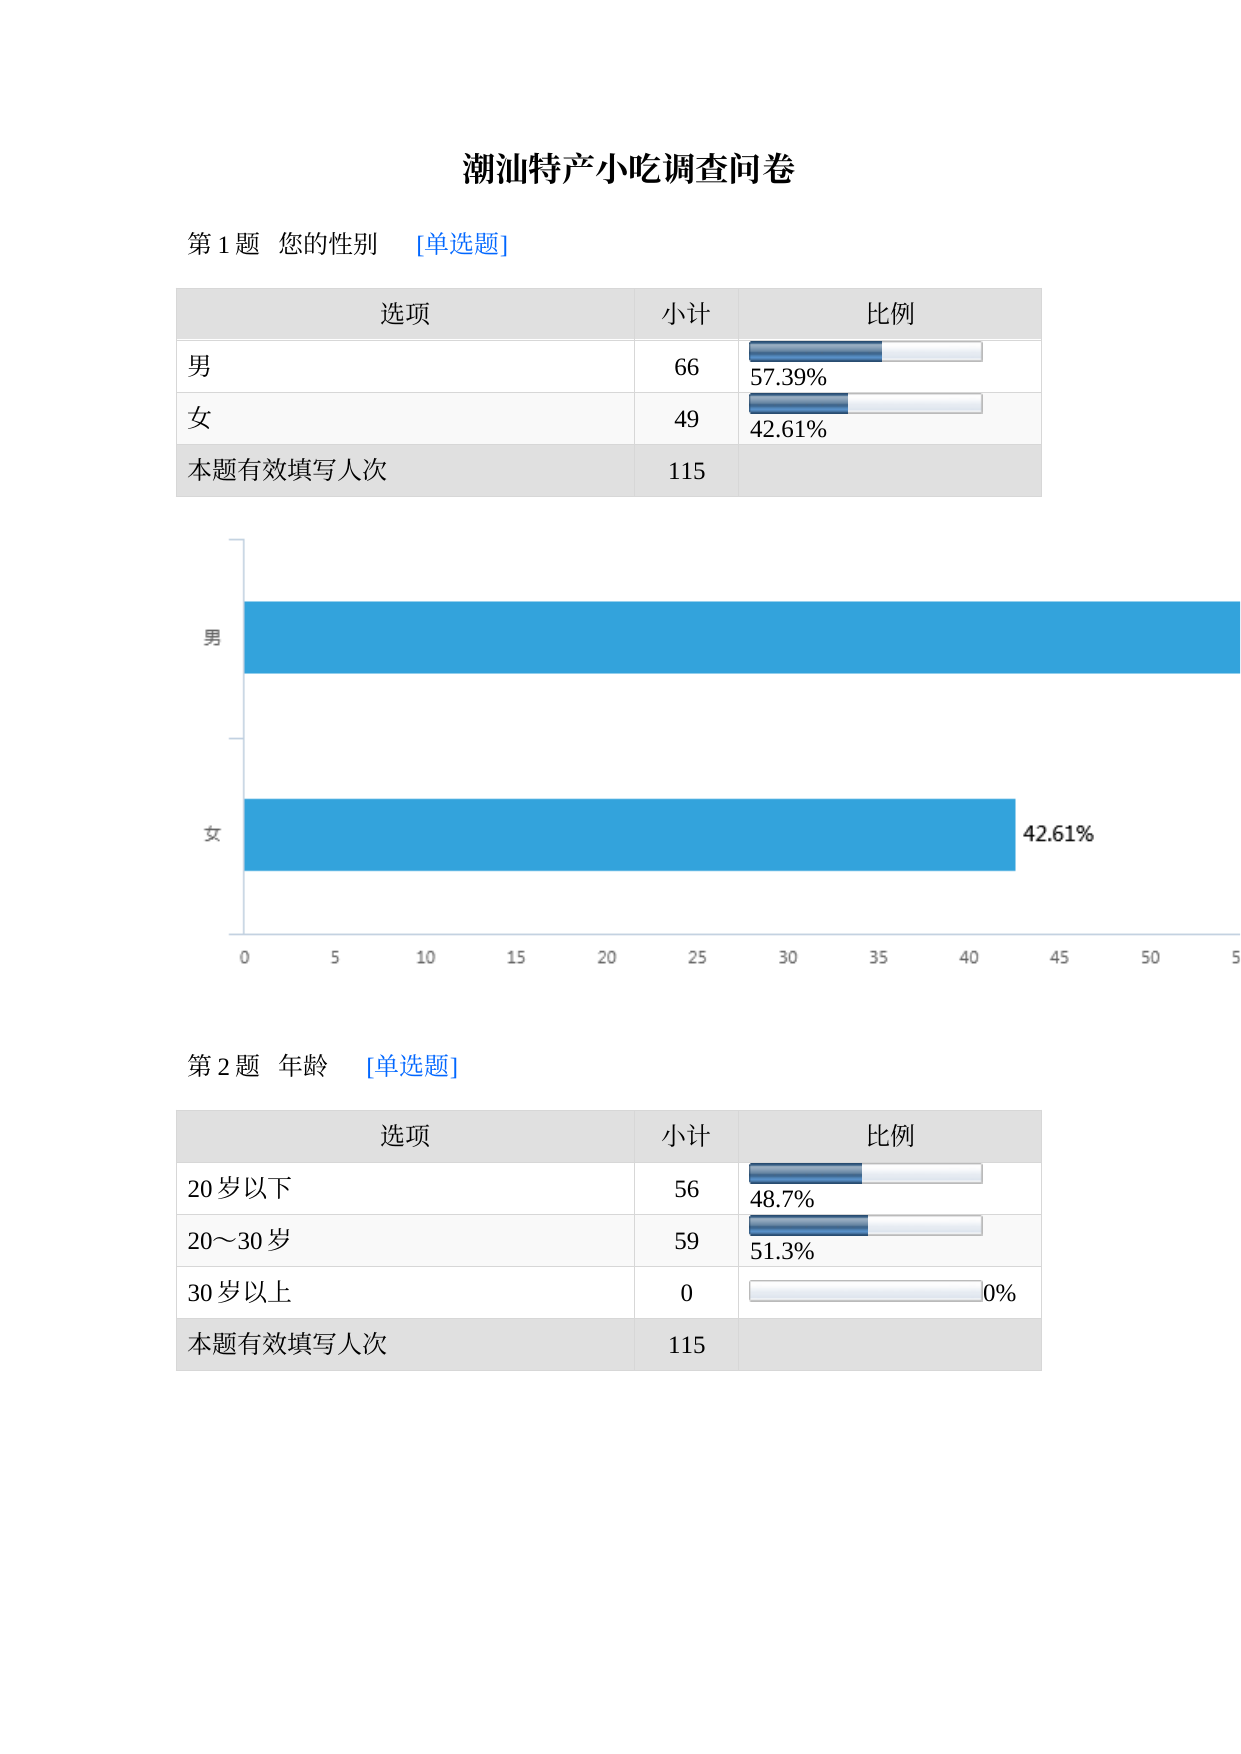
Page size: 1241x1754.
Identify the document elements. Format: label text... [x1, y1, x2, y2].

table_cell 本题有效填写人次 [177, 445, 634, 496]
picture [749, 393, 983, 414]
picture [187, 525, 1241, 995]
table_cell 57.39% [739, 341, 1041, 392]
table_header 小计 [635, 289, 738, 339]
table_cell 56 [635, 1163, 738, 1214]
picture [749, 341, 983, 362]
picture [749, 1280, 983, 1302]
table_header 小计 [635, 1111, 738, 1162]
table_cell 0% [739, 1267, 1041, 1318]
table_header 选项 [177, 289, 634, 339]
table_cell 115 [635, 1319, 738, 1370]
table_cell 20～30岁 [177, 1215, 634, 1266]
table_cell 男 [177, 341, 634, 392]
table_cell 30岁以上 [177, 1267, 634, 1318]
table_cell 0 [635, 1267, 738, 1318]
picture [749, 1163, 983, 1184]
text 第1题 您的性别 [单选题] [187, 230, 1053, 259]
text 第2题 年龄 [单选题] [187, 1052, 1053, 1081]
table_cell 20岁以下 [177, 1163, 634, 1214]
table_cell 本题有效填写人次 [177, 1319, 634, 1370]
table_cell 女 [177, 393, 634, 444]
table_header 选项 [177, 1111, 634, 1162]
table_cell 66 [635, 341, 738, 392]
table_cell [739, 1319, 1041, 1370]
picture [749, 1215, 983, 1236]
table_cell 48.7% [739, 1163, 1041, 1214]
text 潮汕特产小吃调查问卷 [187, 150, 1053, 188]
table_cell [739, 445, 1041, 496]
table_header 比例 [739, 1111, 1041, 1162]
table_header 比例 [739, 289, 1041, 339]
table_cell 59 [635, 1215, 738, 1266]
table_cell 49 [635, 393, 738, 444]
table_cell 42.61% [739, 393, 1041, 444]
table_cell 51.3% [739, 1215, 1041, 1266]
table_cell 115 [635, 445, 738, 496]
